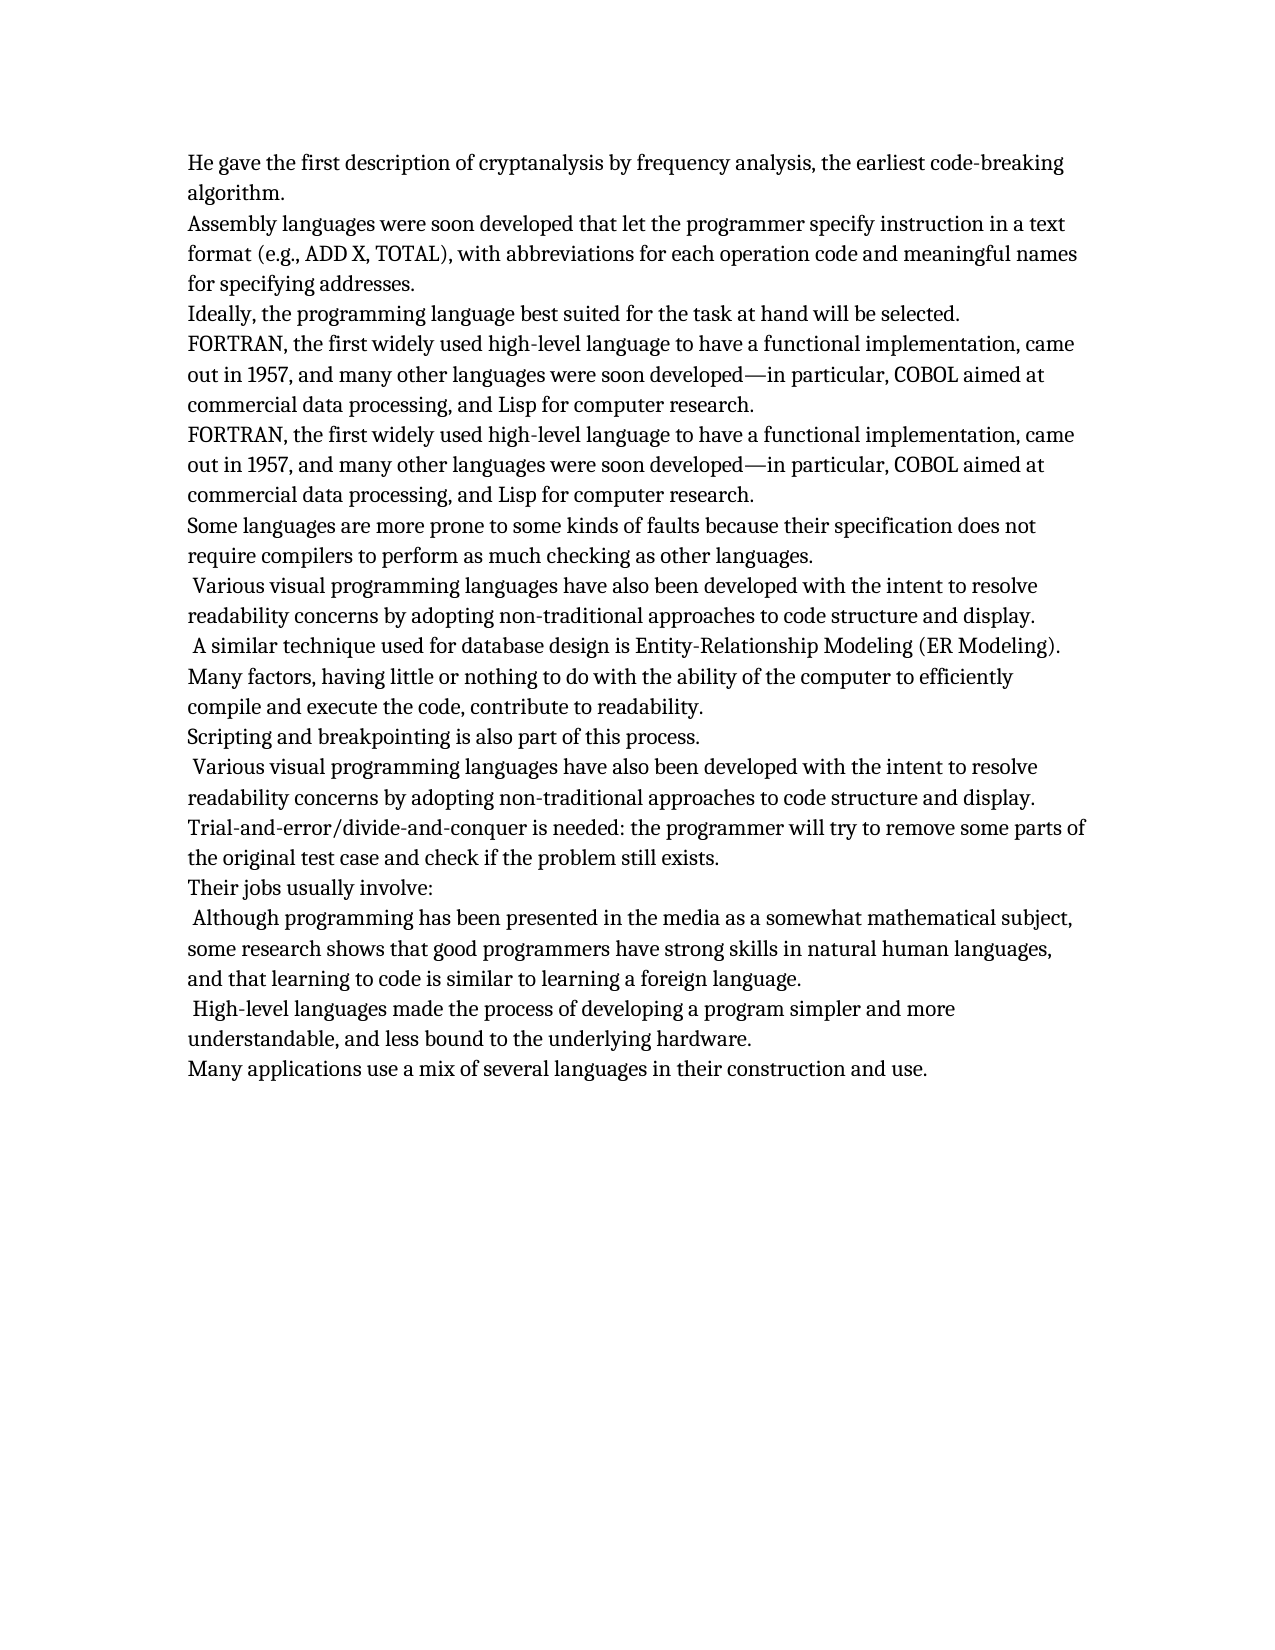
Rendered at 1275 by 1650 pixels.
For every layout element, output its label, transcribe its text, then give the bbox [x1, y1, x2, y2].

text He gave the first description of cryptanalysis by frequency analysis, the earliest code-breaking algorithm. Assembly languages were soon developed that let the programmer specify instruction in a text format (e.g., ADD X, TOTAL), with abbreviations for each operation code and meaningful names for specifying addresses. Ideally, the programming language best suited for the task at hand will be selected. FORTRAN, the first widely used high-level language to have a functional implementation, came out in 1957, and many other languages were soon developed—in particular, COBOL aimed at commercial data processing, and Lisp for computer research. FORTRAN, the first widely used high-level language to have a functional implementation, came out in 1957, and many other languages were soon developed—in particular, COBOL aimed at commercial data processing, and Lisp for computer research. Some languages are more prone to some kinds of faults because their specification does not require compilers to perform as much checking as other languages. Various visual programming languages have also been developed with the intent to resolve readability concerns by adopting non-traditional approaches to code structure and display. A similar technique used for database design is Entity-Relationship Modeling (ER Modeling). Many factors, having little or nothing to do with the ability of the computer to efficiently compile and execute the code, contribute to readability. Scripting and breakpointing is also part of this process. Various visual programming languages have also been developed with the intent to resolve readability concerns by adopting non-traditional approaches to code structure and display. Trial-and-error/divide-and-conquer is needed: the programmer will try to remove some parts of the original test case and check if the problem still exists. Their jobs usually involve: Although programming has been presented in the media as a somewhat mathematical subject, some research shows that good programmers have strong skills in natural human languages, and that learning to code is similar to learning a foreign language. High-level languages made the process of developing a program simpler and more understandable, and less bound to the underlying hardware. Many applications use a mix of several languages in their construction and use. [187, 150, 1087, 1083]
